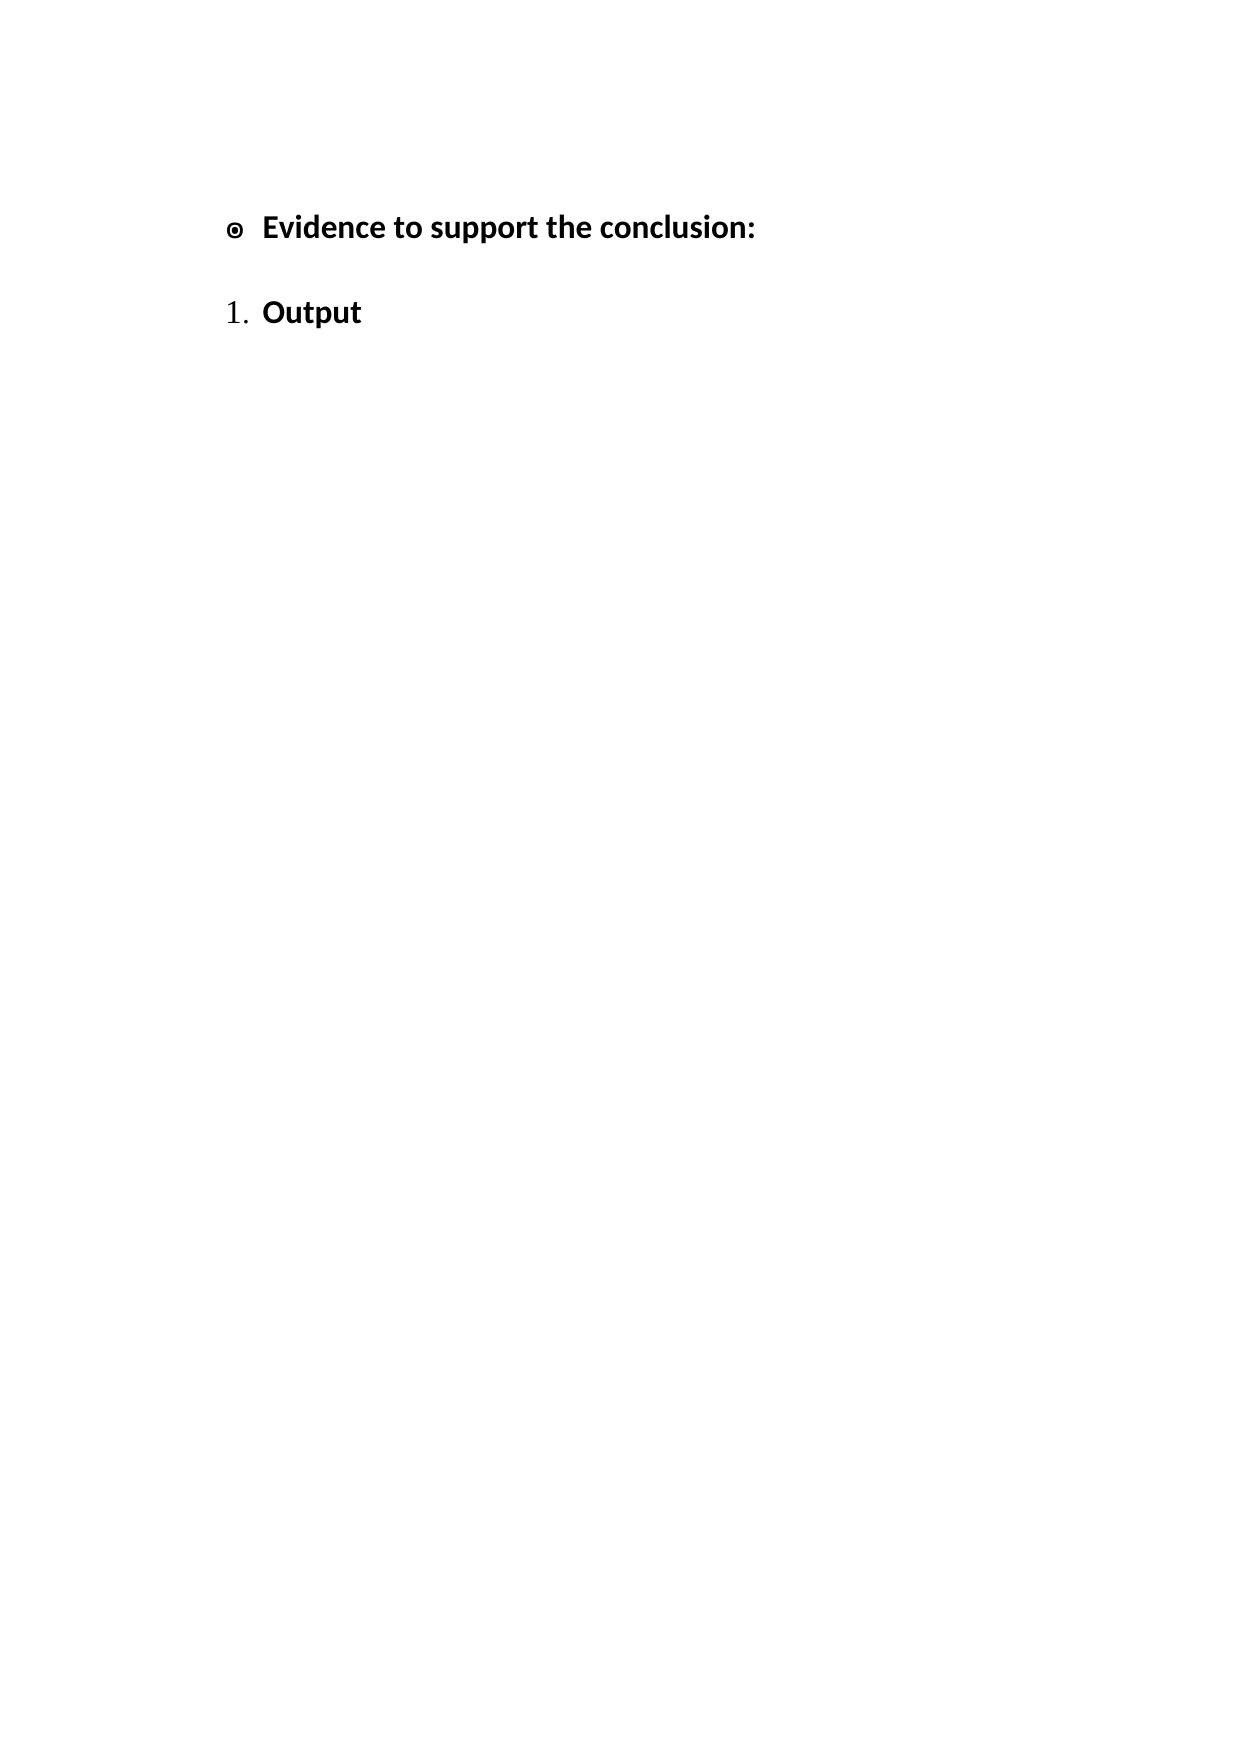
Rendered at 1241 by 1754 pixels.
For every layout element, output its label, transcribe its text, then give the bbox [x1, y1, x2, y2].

list Output [225, 278, 1053, 343]
list Evidence to support the conclusion: [225, 194, 1053, 259]
